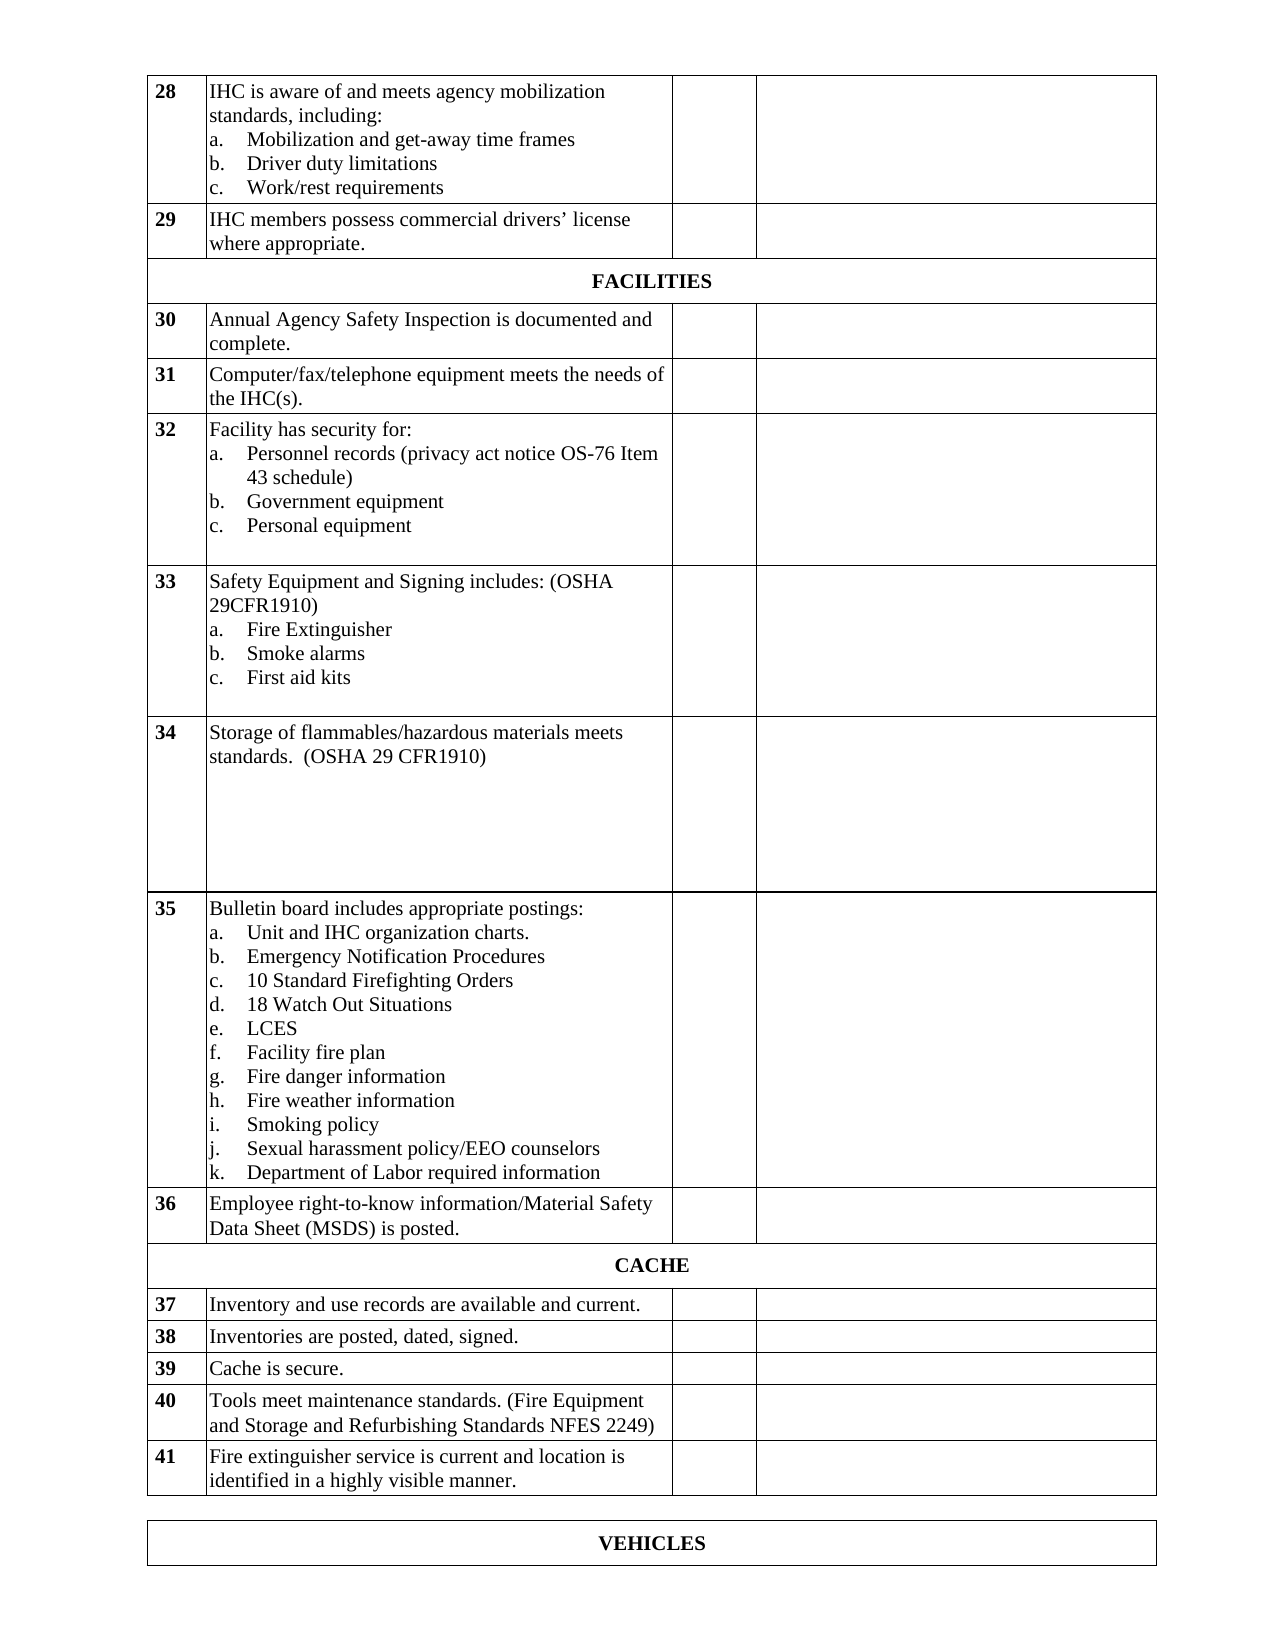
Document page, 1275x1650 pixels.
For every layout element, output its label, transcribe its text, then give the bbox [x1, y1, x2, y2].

table_cell [148, 1441, 206, 1495]
table_cell Employee right-to-know information/Material Safety Data Sheet (MSDS) is posted. [207, 1188, 672, 1242]
table_cell [757, 1188, 1156, 1242]
table_cell [757, 359, 1156, 413]
table_cell [673, 1289, 756, 1320]
table_cell [673, 1385, 756, 1439]
table_cell [148, 566, 206, 716]
table_cell [757, 414, 1156, 564]
table_cell [757, 76, 1156, 202]
table_cell [757, 893, 1156, 1187]
table_cell Fire extinguisher service is current and location is identified in a highly visible manner. [207, 1441, 672, 1495]
table_cell [757, 204, 1156, 258]
table_cell Storage of flammables/hazardous materials meets standards. (OSHA 29 CFR1910) [207, 717, 672, 891]
table_cell [757, 1289, 1156, 1320]
table_cell [673, 76, 756, 202]
table_cell Cache is secure. [207, 1353, 672, 1384]
table_cell [148, 717, 206, 891]
table_cell [673, 204, 756, 258]
table_cell [757, 717, 1156, 891]
table_cell [673, 893, 756, 1187]
table_cell [148, 76, 206, 202]
table_cell [757, 1321, 1156, 1352]
table_cell [673, 1353, 756, 1384]
table_cell Annual Agency Safety Inspection is documented and complete. [207, 304, 672, 358]
table_cell [148, 204, 206, 258]
table_cell [148, 1385, 206, 1439]
table_cell [757, 1441, 1156, 1495]
table_cell [673, 1188, 756, 1242]
table_cell [757, 566, 1156, 716]
table_cell [148, 304, 206, 358]
table_cell CACHE [148, 1244, 1156, 1287]
table_cell Inventories are posted, dated, signed. [207, 1321, 672, 1352]
table_cell [673, 304, 756, 358]
table_cell IHC members possess commercial drivers’ license where appropriate. [207, 204, 672, 258]
table_header VEHICLES [148, 1521, 1156, 1565]
table_cell [673, 717, 756, 891]
table_cell [673, 1441, 756, 1495]
table_cell Inventory and use records are available and current. [207, 1289, 672, 1320]
table_cell Safety Equipment and Signing includes: (OSHA 29CFR1910) Fire Extinguisher Smoke alarms First aid kits [207, 566, 672, 716]
table_cell [673, 566, 756, 716]
table_cell [673, 414, 756, 564]
table_cell [148, 1321, 206, 1352]
table_cell [148, 414, 206, 564]
table_cell FACILITIES [148, 259, 1156, 303]
table_cell IHC is aware of and meets agency mobilization standards, including: Mobilization and get-away time frames Driver duty limitations Work/rest requirements [207, 76, 672, 202]
table_cell [148, 359, 206, 413]
table_cell [148, 1353, 206, 1384]
table_cell [673, 1321, 756, 1352]
table_cell [757, 1353, 1156, 1384]
table_cell [148, 893, 206, 1187]
table_cell [673, 359, 756, 413]
table_cell Facility has security for: Personnel records (privacy act notice OS-76 Item 43 schedule) Government equipment Personal equipment [207, 414, 672, 564]
table_cell Computer/fax/telephone equipment meets the needs of the IHC(s). [207, 359, 672, 413]
table_cell Tools meet maintenance standards. (Fire Equipment and Storage and Refurbishing Standards NFES 2249) [207, 1385, 672, 1439]
table_cell [757, 1385, 1156, 1439]
table_cell [148, 1188, 206, 1242]
table_cell Bulletin board includes appropriate postings: Unit and IHC organization charts. Emergency Notification Procedures 10 Standard Firefighting Orders 18 Watch Out Situations LCES Facility fire plan Fire danger information Fire weather information Smoking policy Sexual harassment policy/EEO counselors Department of Labor required information [207, 893, 672, 1187]
table_cell [757, 304, 1156, 358]
table_cell [148, 1289, 206, 1320]
